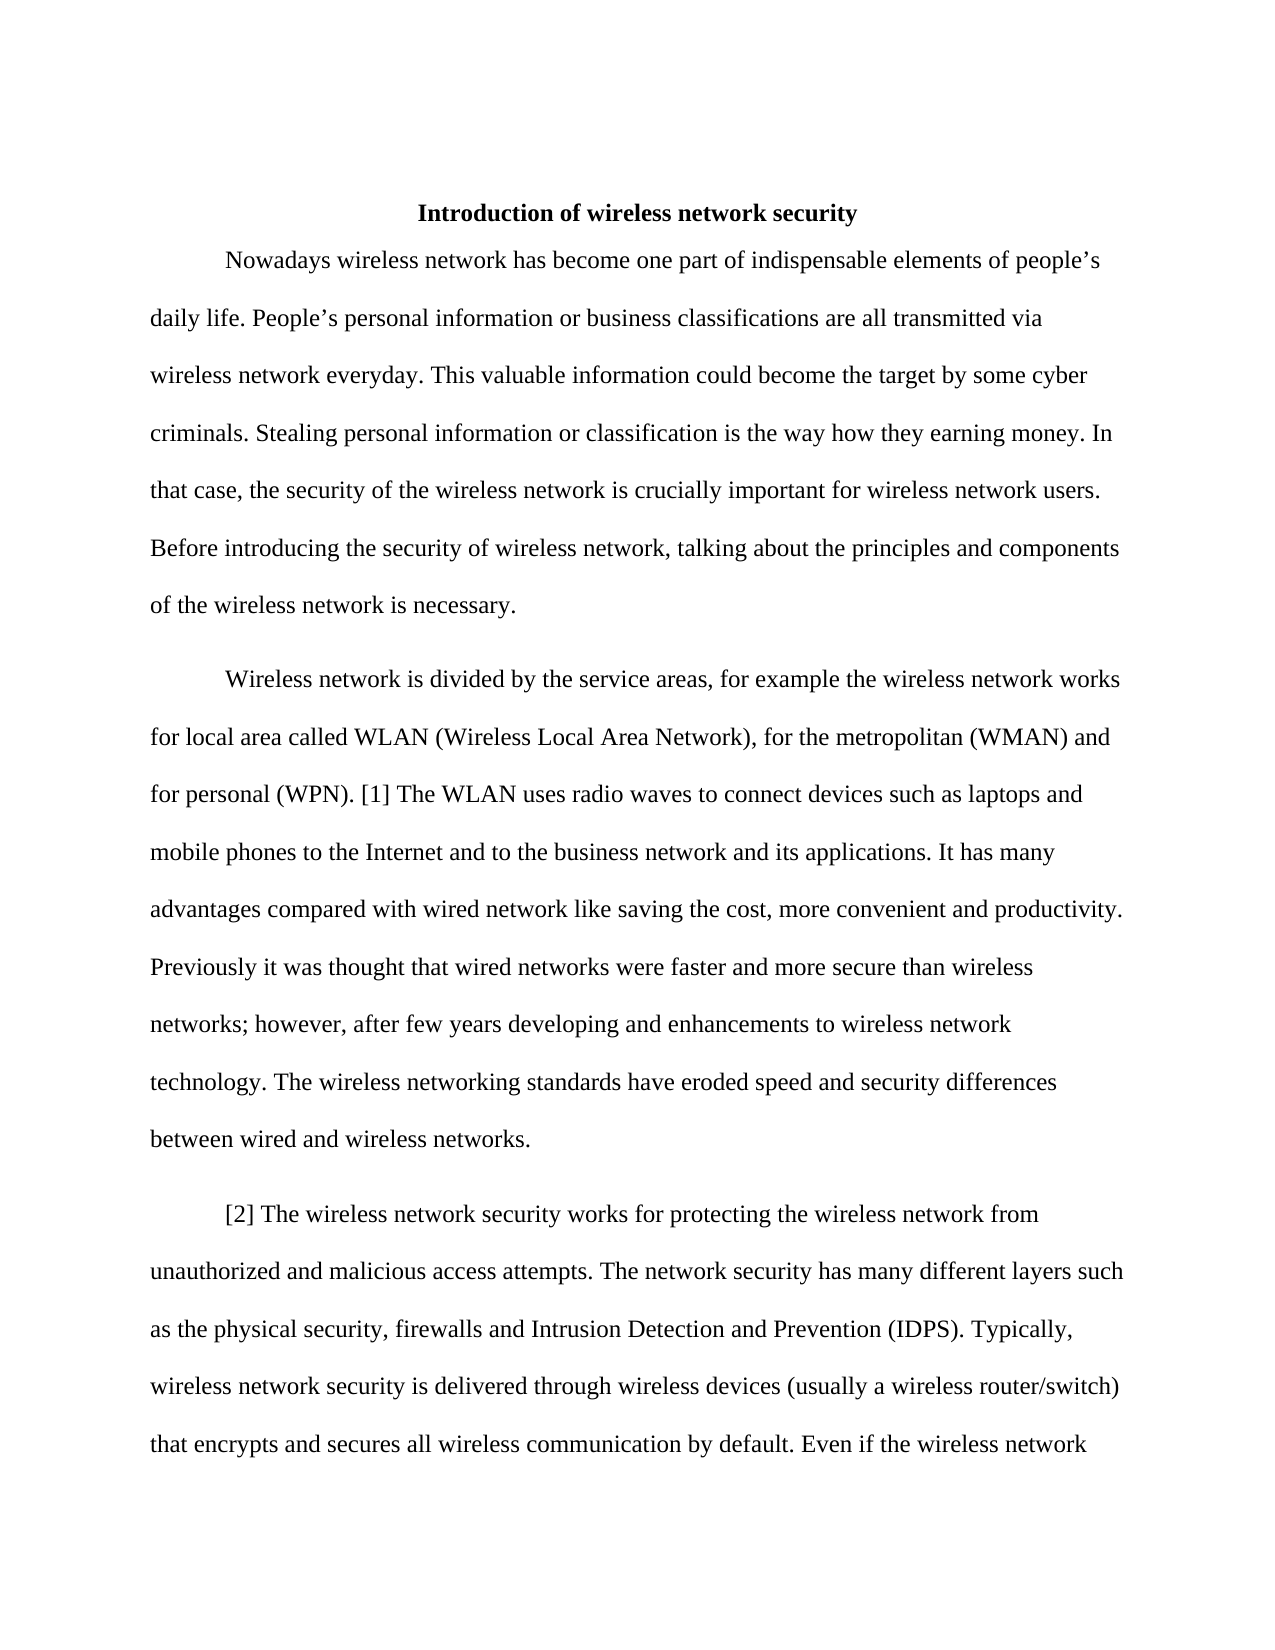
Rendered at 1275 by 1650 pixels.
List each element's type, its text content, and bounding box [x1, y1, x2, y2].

text Nowadays wireless network has become one part of indispensable elements of people’s daily life. People’s personal information or business classifications are all transmitted via wireless network everyday. This valuable information could become the target by some cyber criminals. Stealing personal information or classification is the way how they earning money. In that case, the security of the wireless network is crucially important for wireless network users. Before introducing the security of wireless network, talking about the principles and components of the wireless network is necessary. [150, 245, 1125, 619]
text Introduction of wireless network security [150, 198, 1125, 226]
text Wireless network is divided by the service areas, for example the wireless network works for local area called WLAN (Wireless Local Area Network), for the metropolitan (WMAN) and for personal (WPN). [1] The WLAN uses radio waves to connect devices such as laptops and mobile phones to the Internet and to the business network and its applications. It has many advantages compared with wired network like saving the cost, more convenient and productivity. Previously it was thought that wired networks were faster and more secure than wireless networks; however, after few years developing and enhancements to wireless network technology. The wireless networking standards have eroded speed and security differences between wired and wireless networks. [150, 664, 1125, 1153]
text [150, 1199, 1125, 1457]
